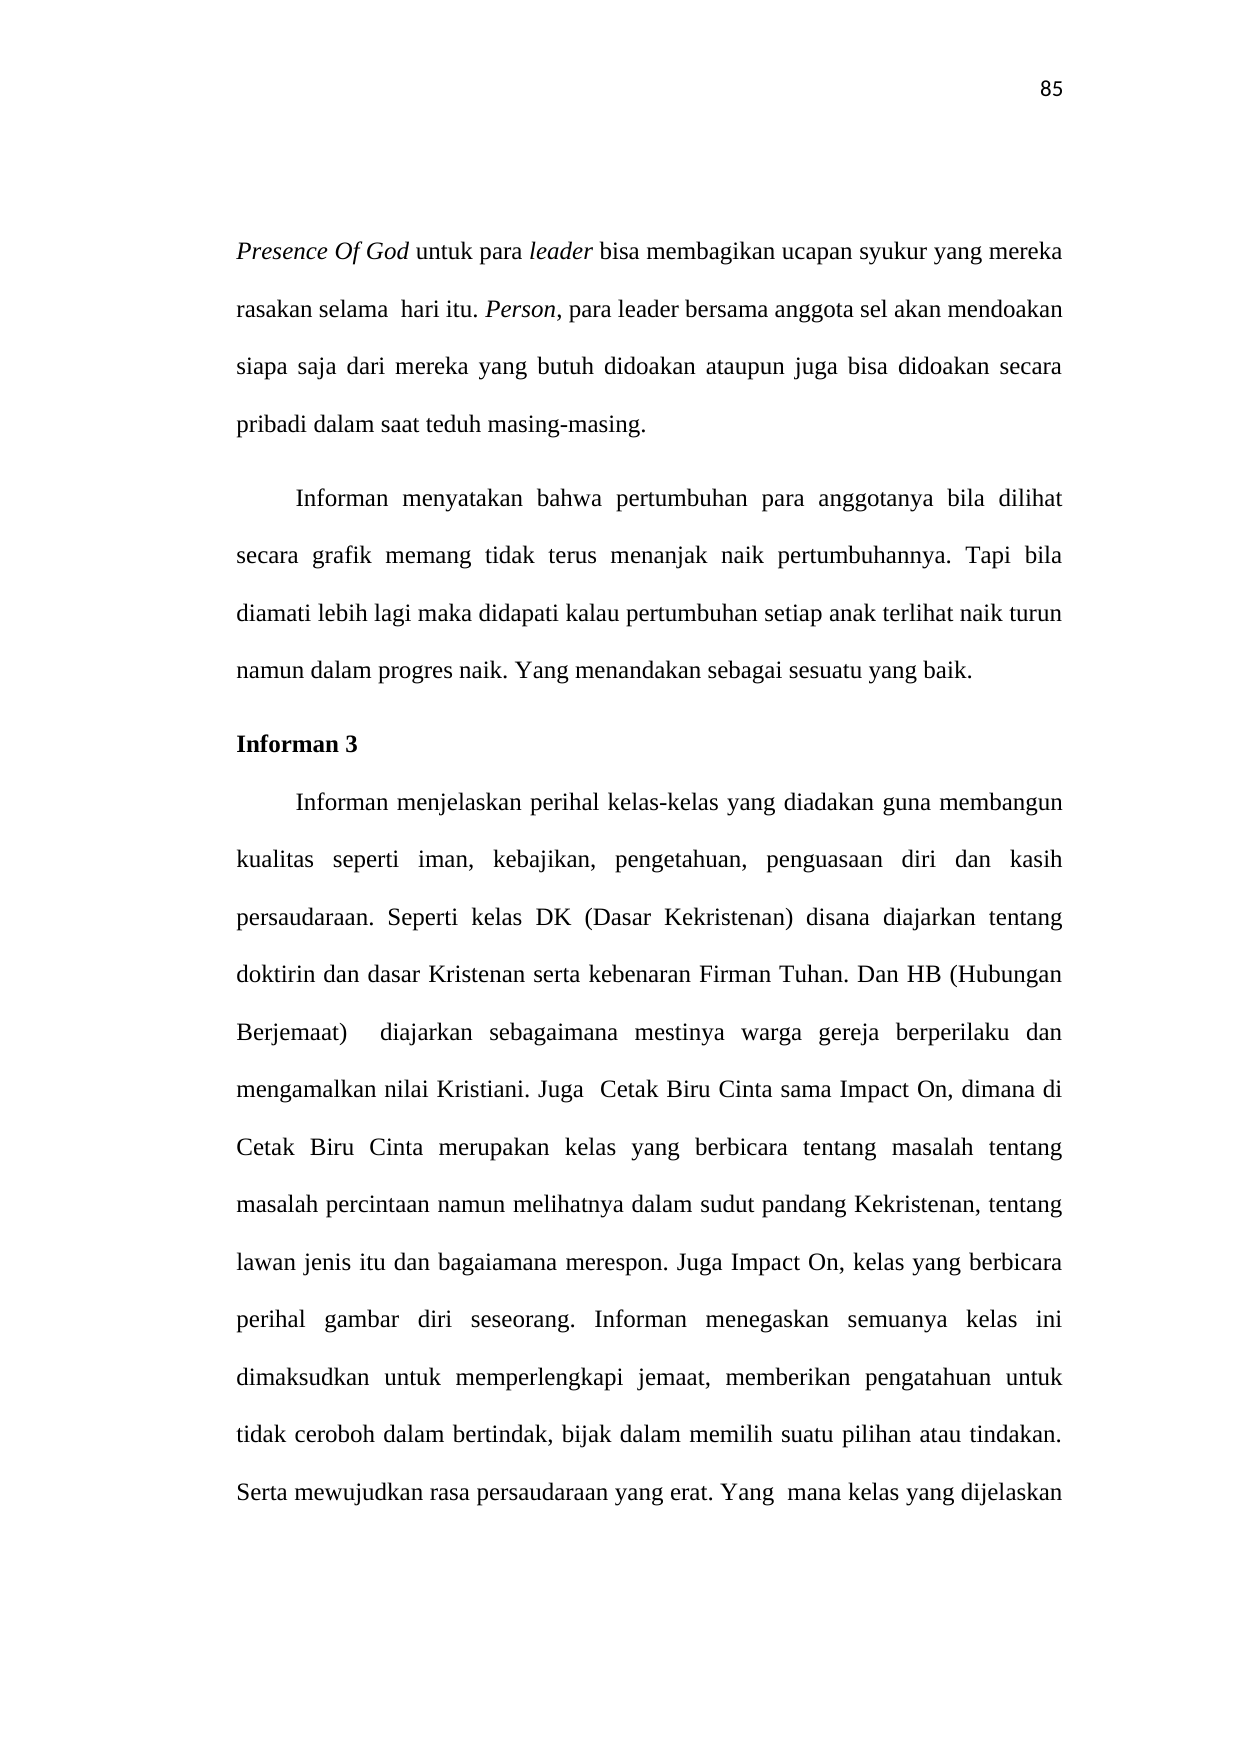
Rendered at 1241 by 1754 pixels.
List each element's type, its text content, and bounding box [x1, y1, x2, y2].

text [236, 236, 1063, 437]
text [236, 787, 1063, 1506]
text Informan menyatakan bahwa pertumbuhan para anggotanya bila dilihat secara grafik memang tidak terus menanjak naik pertumbuhannya. Tapi bila diamati lebih lagi maka didapati kalau pertumbuhan setiap anak terlihat naik turun namun dalam progres naik. Yang menandakan sebagai sesuatu yang baik. [236, 483, 1063, 684]
subtitle Informan 3 [236, 729, 1063, 758]
